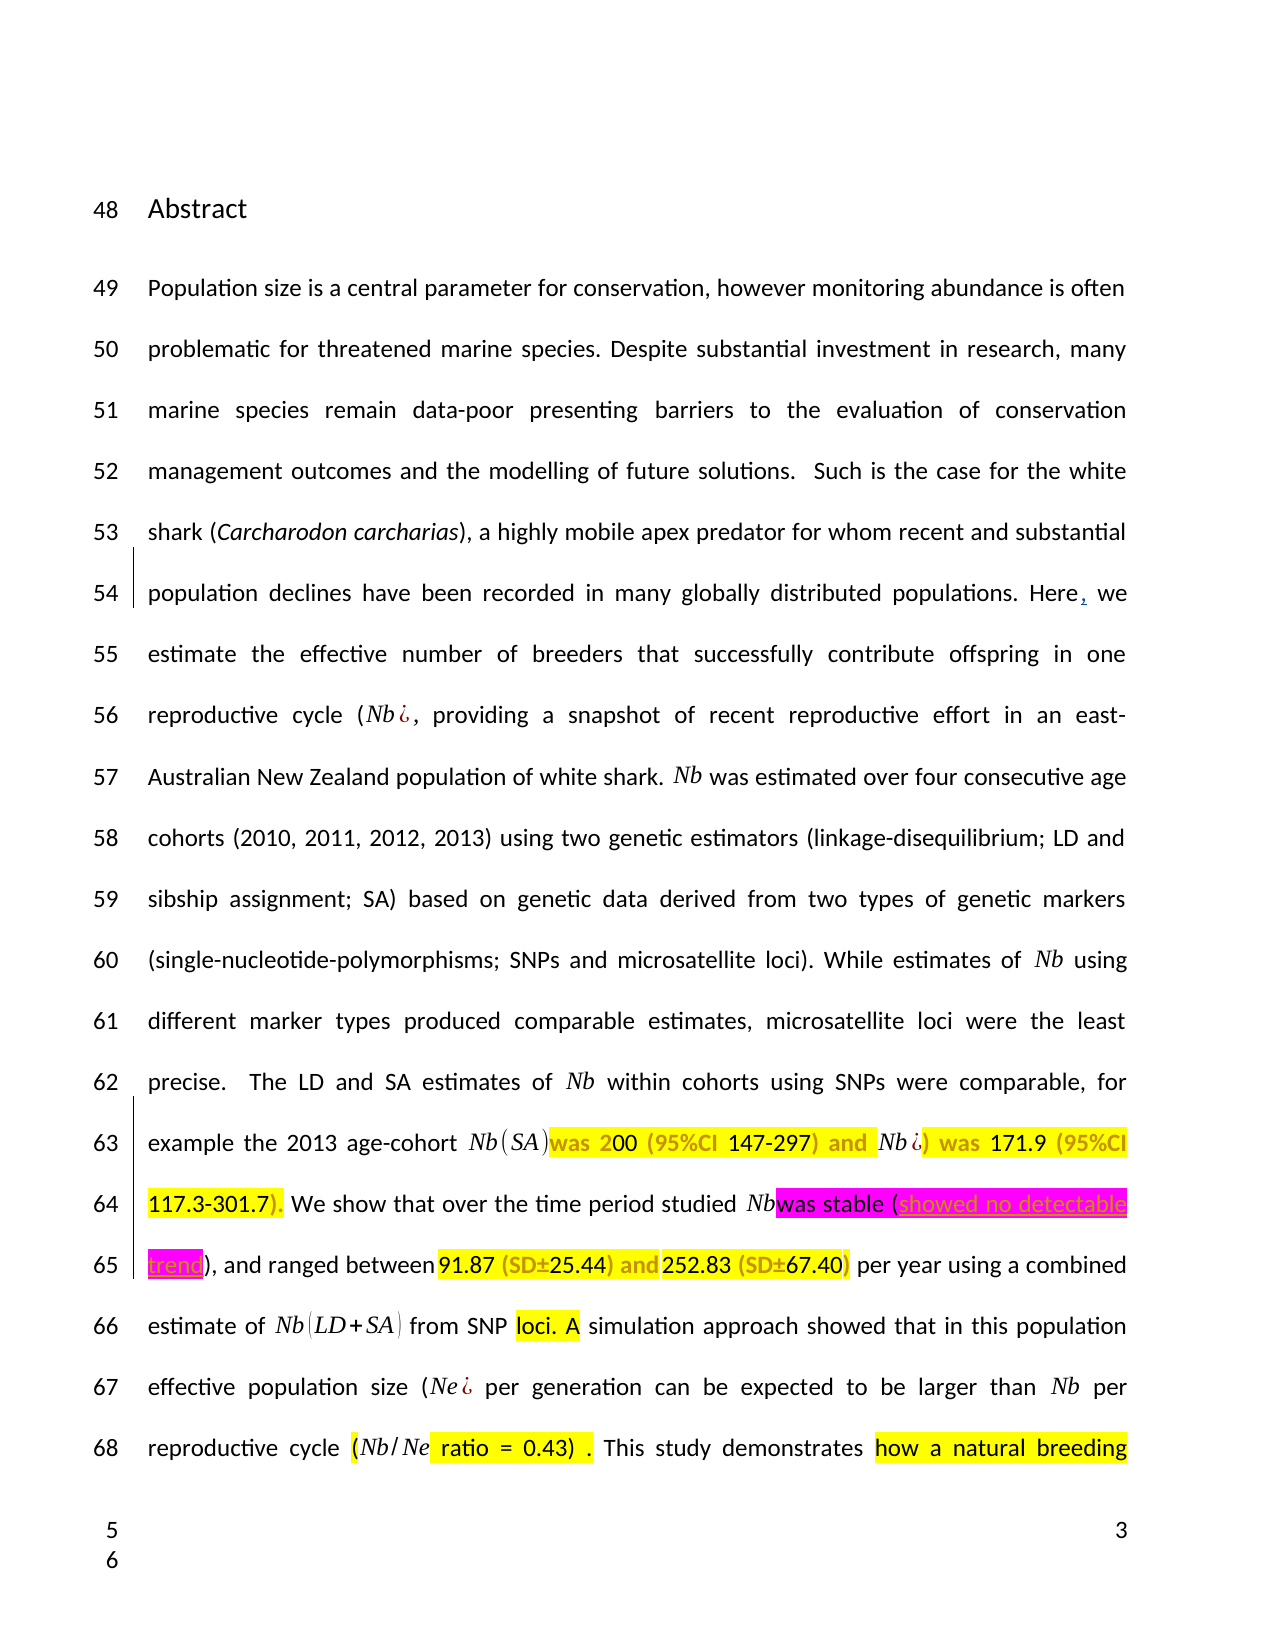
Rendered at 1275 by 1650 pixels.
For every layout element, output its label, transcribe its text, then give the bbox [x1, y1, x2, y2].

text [148, 272, 1127, 1463]
text Abstract [148, 190, 1127, 225]
